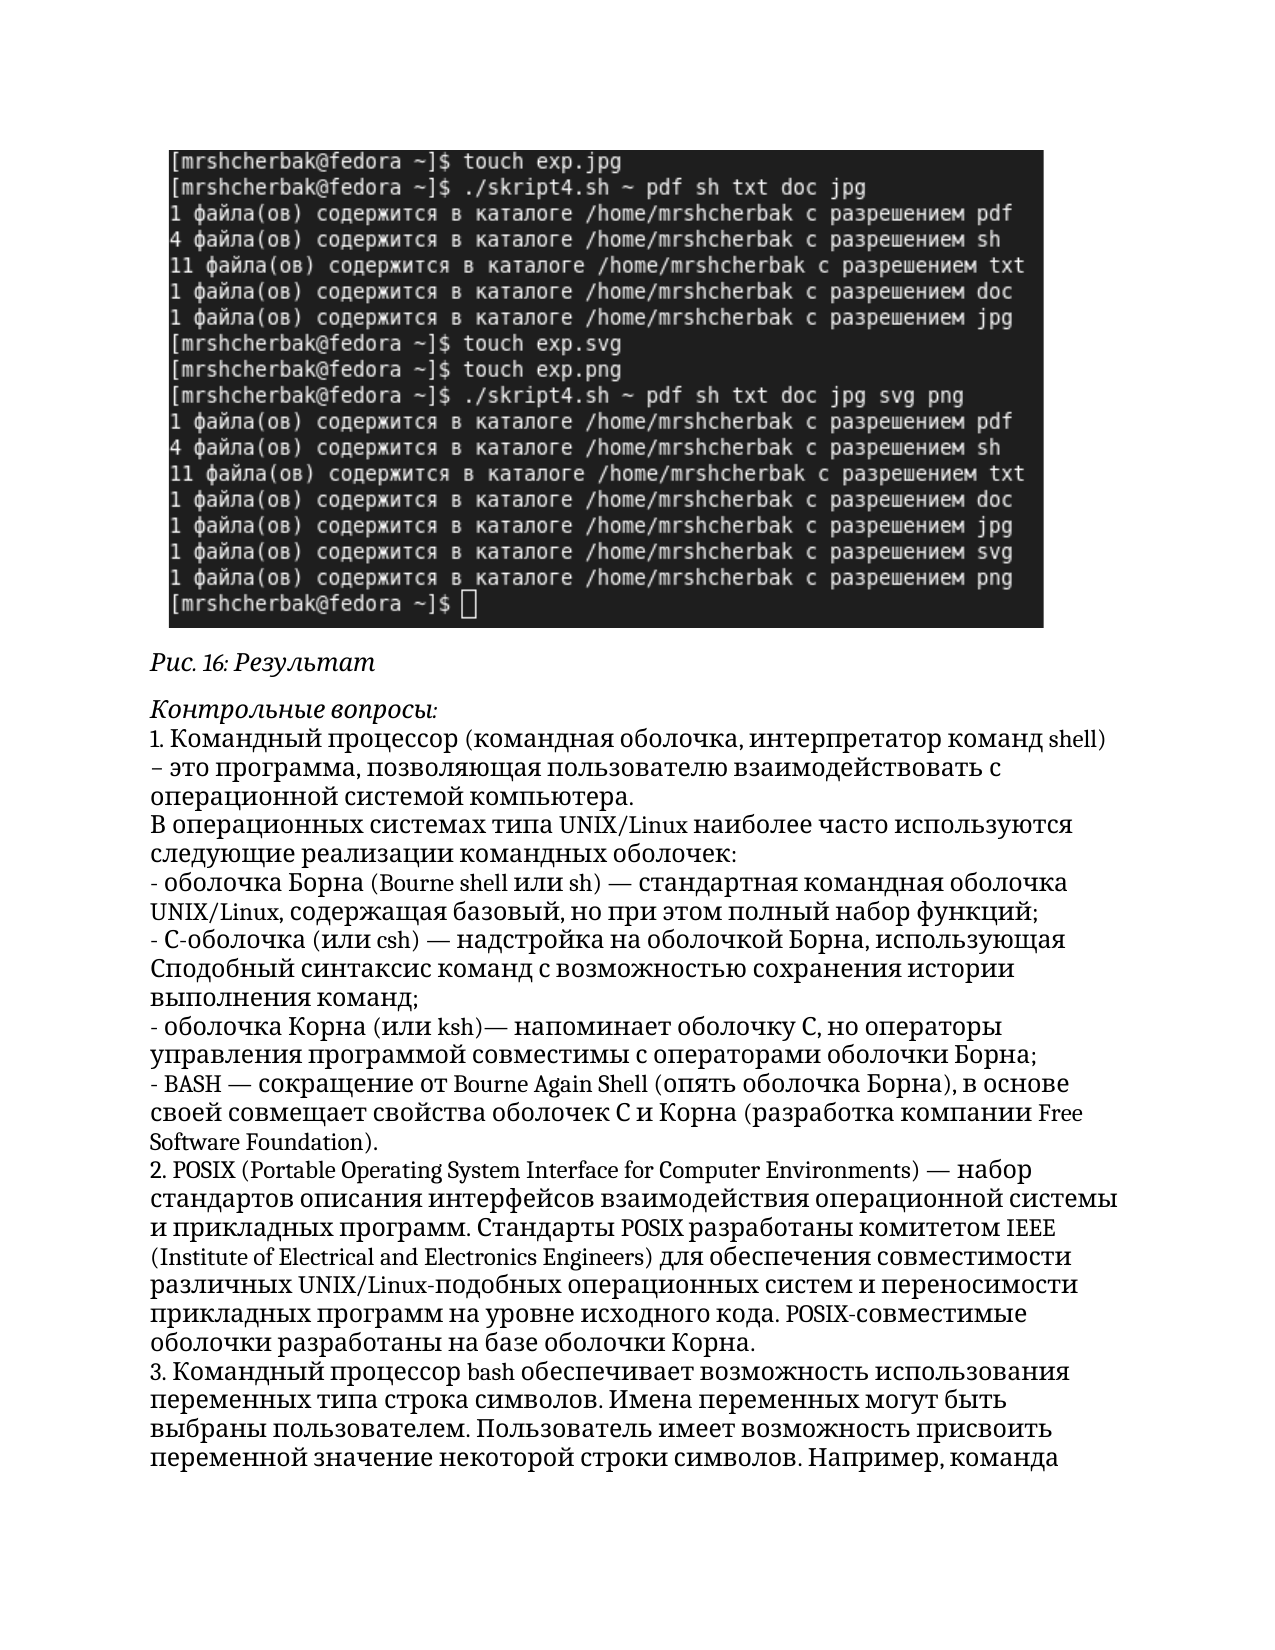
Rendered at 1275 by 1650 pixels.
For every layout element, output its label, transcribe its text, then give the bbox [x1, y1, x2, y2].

picture [168, 150, 1044, 628]
text Рис. 16: Результат [150, 649, 1125, 678]
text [150, 696, 1125, 1473]
